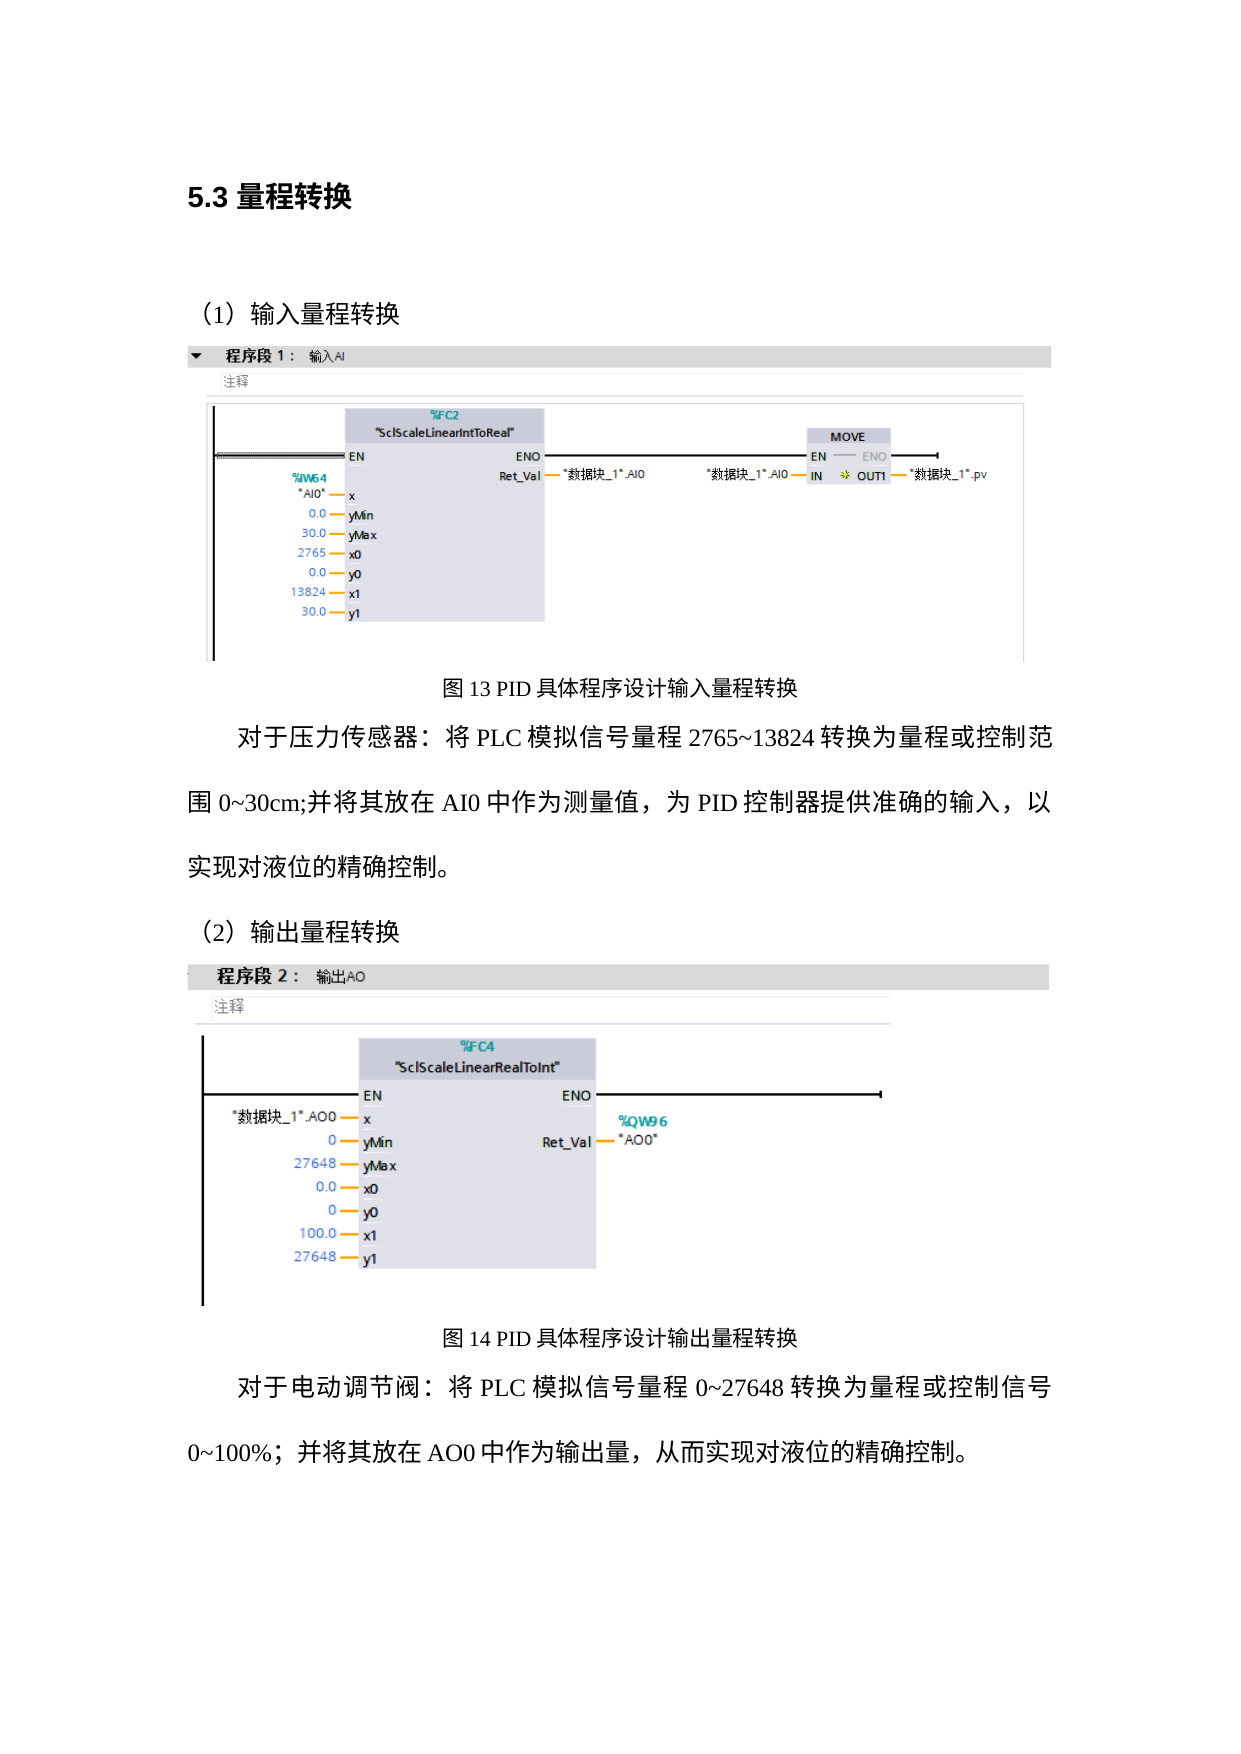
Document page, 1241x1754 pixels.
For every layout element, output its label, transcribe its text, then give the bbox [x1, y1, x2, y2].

list 图 14 PID具体程序设计输出量程转换 [187, 1320, 1053, 1353]
list 对于压力传感器：将PLC模拟信号量程2765~13824转换为量程或控制范围0~30cm;并将其放在AI0中作为测量值，为PID控制器提供准确的输入，以实现对液位的精确控制。 [187, 703, 1053, 898]
picture [187, 345, 1052, 662]
subtitle 5.3 量程转换 [187, 162, 1053, 227]
list （1）输入量程转换 [187, 280, 1053, 345]
picture [187, 962, 1050, 1306]
list （2）输出量程转换 [187, 898, 1053, 963]
list 对于电动调节阀：将PLC模拟信号量程0~27648转换为量程或控制信号0~100%；并将其放在AO0中作为输出量，从而实现对液位的精确控制。 [187, 1353, 1053, 1483]
list 图 13 PID具体程序设计输入量程转换 [187, 670, 1053, 703]
